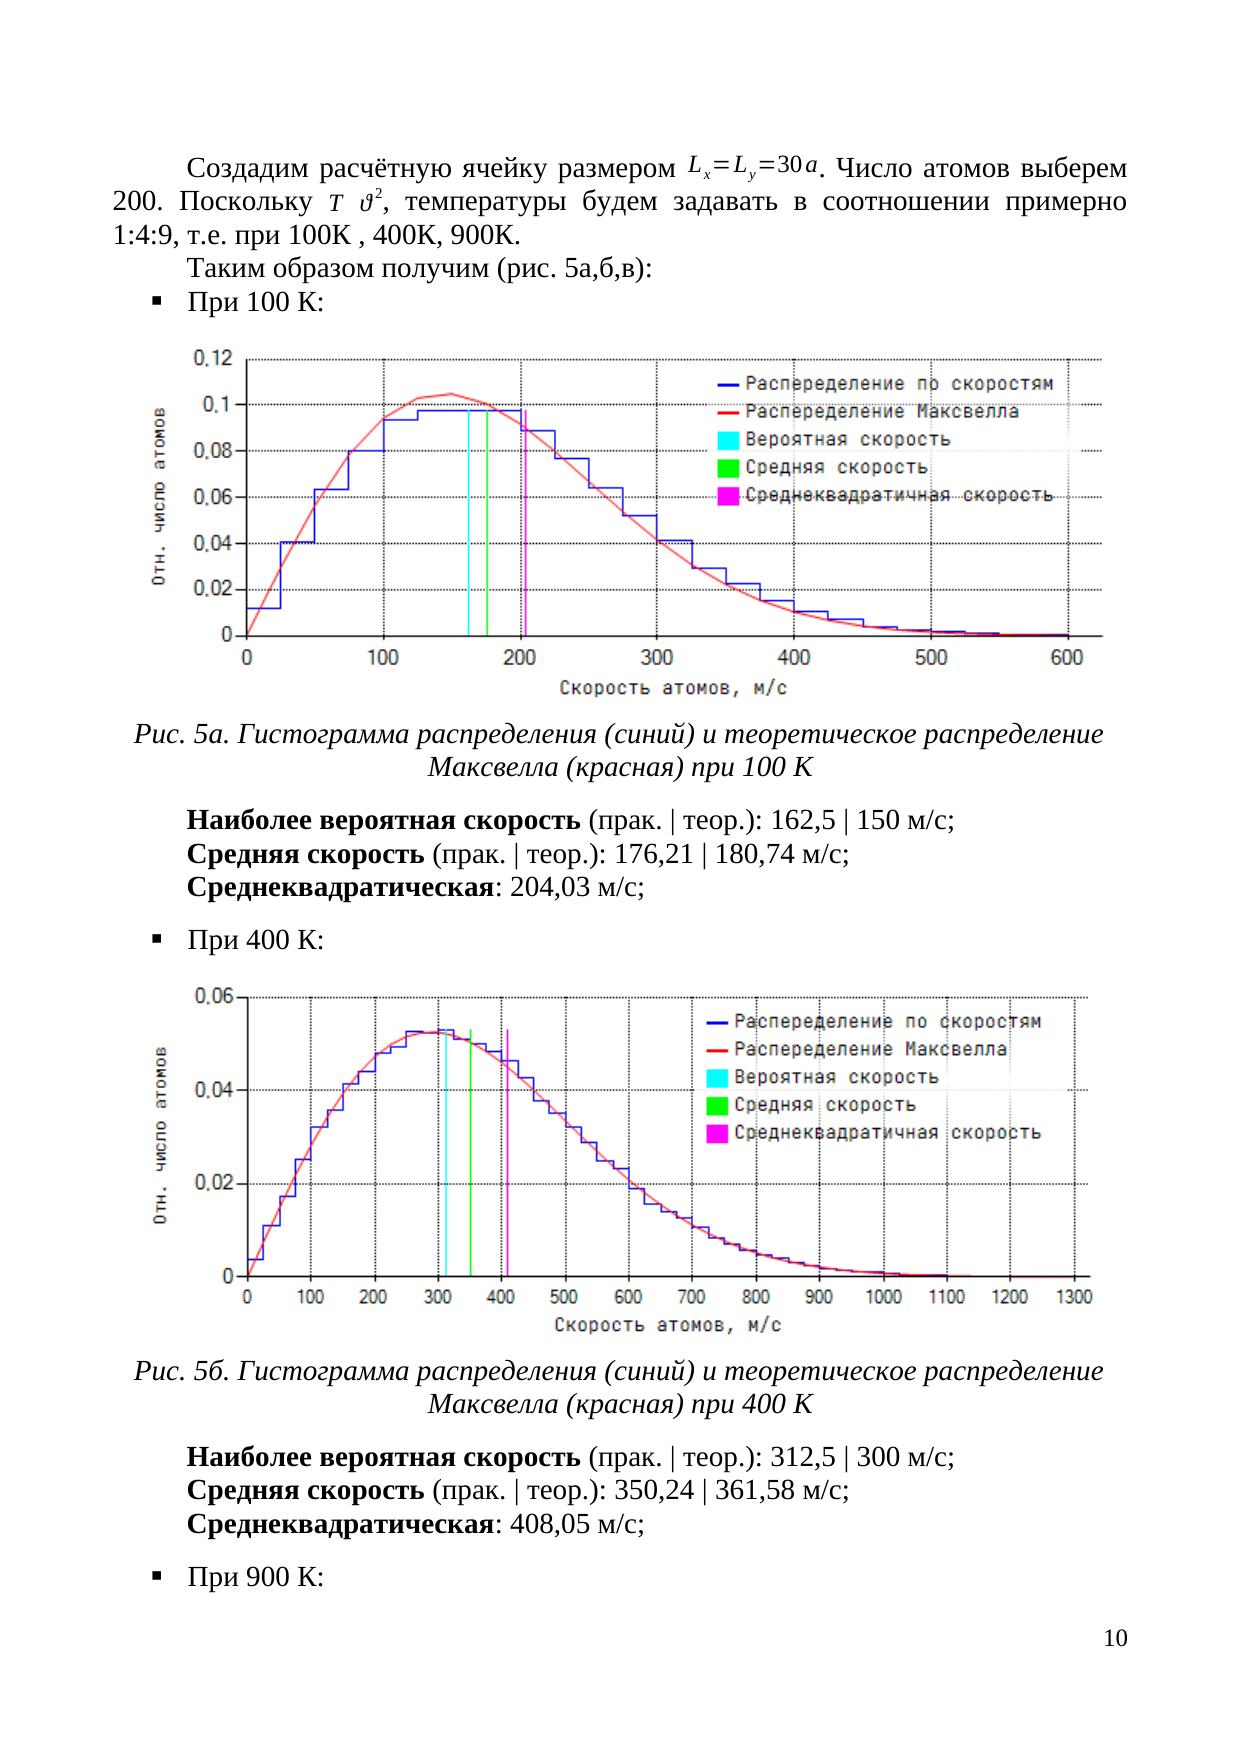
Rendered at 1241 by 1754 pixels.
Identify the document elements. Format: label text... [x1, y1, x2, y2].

list Средняя скорость (прак. | теор.): 176,21 | 180,74 м/с; [112, 836, 1128, 869]
list При 400 К: [150, 922, 1128, 956]
list При 100 К: [150, 284, 1128, 318]
list Рис. 5a. Гистограмма распределения (синий) и теоретическое распределение Максвелла (красная) при 100 К [112, 716, 1128, 783]
picture [112, 974, 1128, 1353]
list Наиболее вероятная скорость (прак. | теор.): 162,5 | 150 м/с; [112, 802, 1128, 836]
picture [112, 337, 1128, 716]
list Среднеквадратическая: 204,03 м/с; [112, 869, 1128, 903]
text Таким образом получим (рис. 5а,б,в): [112, 251, 1128, 284]
list Среднеквадратическая: 408,05 м/с; [112, 1506, 1128, 1539]
text Создадим расчётную ячейку размером . Число атомов выберем 200. Поскольку , температуры будем задавать в соотношении примерно 1:4:9, т.е. при 100К , 400К, 900К. [112, 150, 1128, 251]
list Наиболее вероятная скорость (прак. | теор.): 312,5 | 300 м/с; [112, 1439, 1128, 1472]
list Средняя скорость (прак. | теор.): 350,24 | 361,58 м/с; [112, 1472, 1128, 1506]
list При 900 К: [150, 1559, 1128, 1592]
list Рис. 5б. Гистограмма распределения (синий) и теоретическое распределение Максвелла (красная) при 400 К [112, 1353, 1128, 1420]
